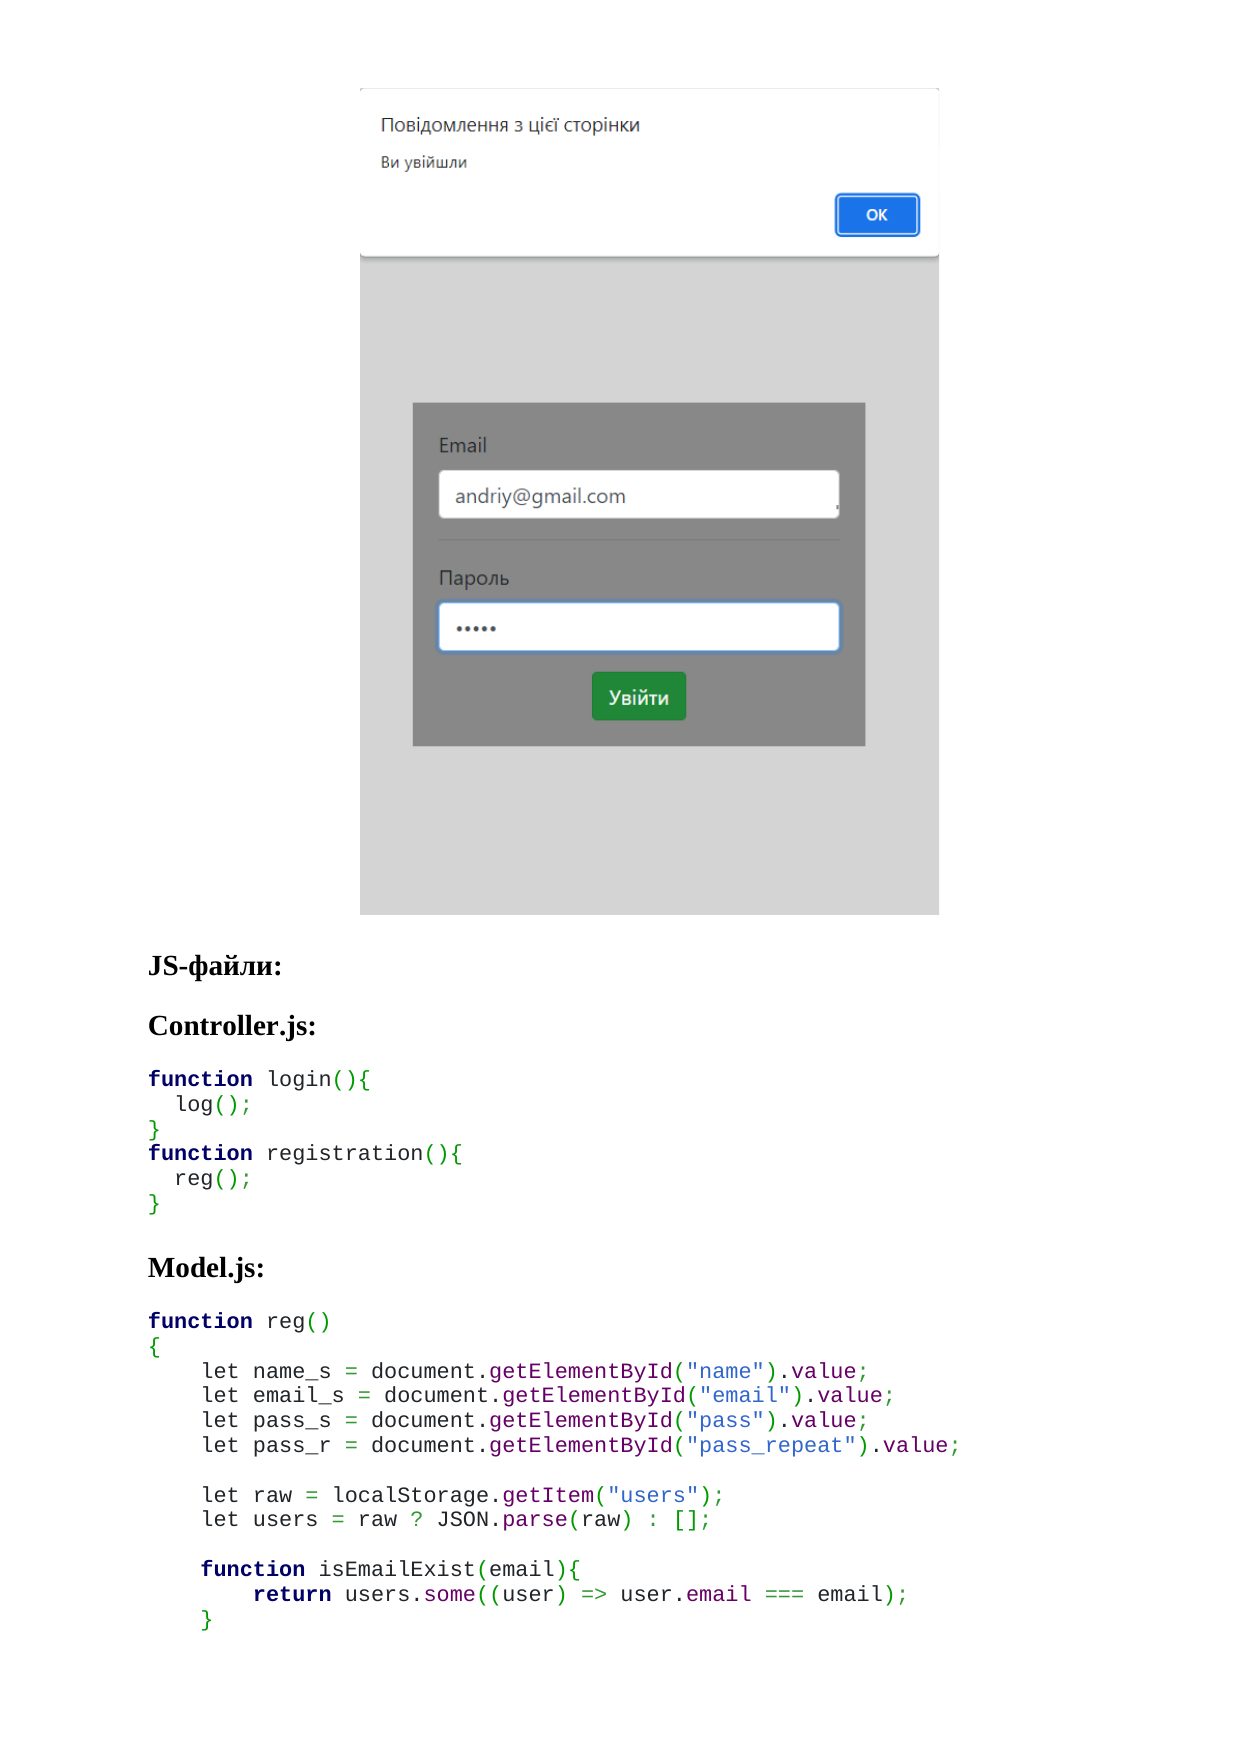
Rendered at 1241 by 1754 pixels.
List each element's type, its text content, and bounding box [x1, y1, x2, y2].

picture [360, 88, 940, 915]
text Controller.js: [148, 1008, 1152, 1068]
text reg(); [148, 1167, 1152, 1192]
text function registration(){ [148, 1142, 1152, 1167]
text let pass_r = document.getElementById("pass_repeat").value; [148, 1434, 1152, 1459]
text function isEmailExist(email){ [148, 1558, 1152, 1583]
text } [148, 1118, 1152, 1142]
text return users.some((user) => user.email === email); [148, 1583, 1152, 1608]
text log(); [148, 1093, 1152, 1118]
text let users = raw ? JSON.parse(raw) : []; [148, 1509, 1152, 1533]
text function reg() [148, 1310, 1152, 1335]
text let pass_s = document.getElementById("pass").value; [148, 1409, 1152, 1434]
text } [148, 1192, 1152, 1217]
text JS-файли: [148, 948, 1152, 1008]
text } [148, 1608, 1152, 1633]
text Model.js: [148, 1250, 1152, 1310]
text let name_s = document.getElementById("name").value; [148, 1360, 1152, 1385]
text function login(){ [148, 1068, 1152, 1093]
text { [148, 1335, 1152, 1360]
text let raw = localStorage.getItem("users"); [148, 1484, 1152, 1509]
text let email_s = document.getElementById("email").value; [148, 1385, 1152, 1409]
